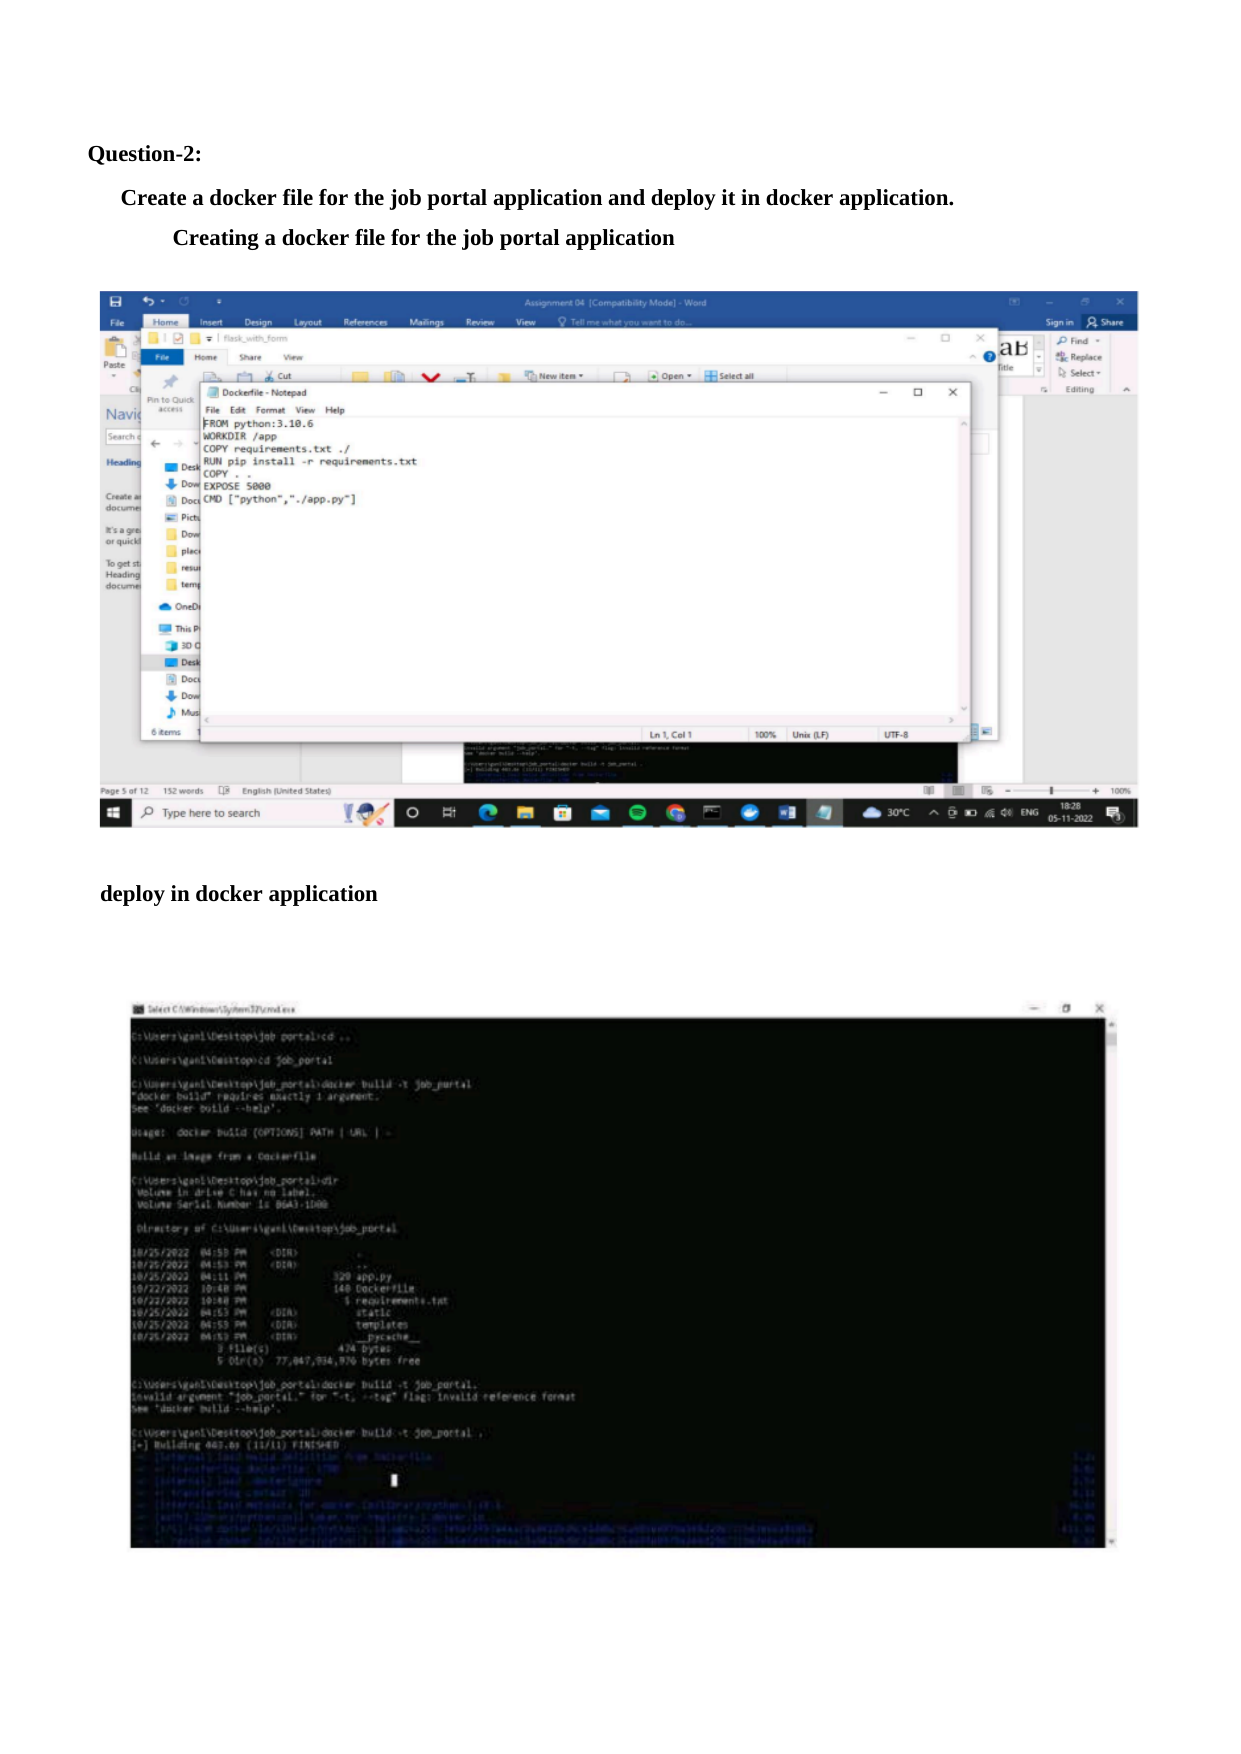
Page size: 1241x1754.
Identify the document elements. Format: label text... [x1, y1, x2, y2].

text Question-2: [87, 140, 1146, 166]
picture [99, 983, 1135, 1587]
picture [99, 291, 1140, 828]
text Create a docker file for the job portal application and deploy it in docker application. [120, 184, 1146, 210]
text Creating a docker file for the job portal application [172, 224, 1146, 251]
